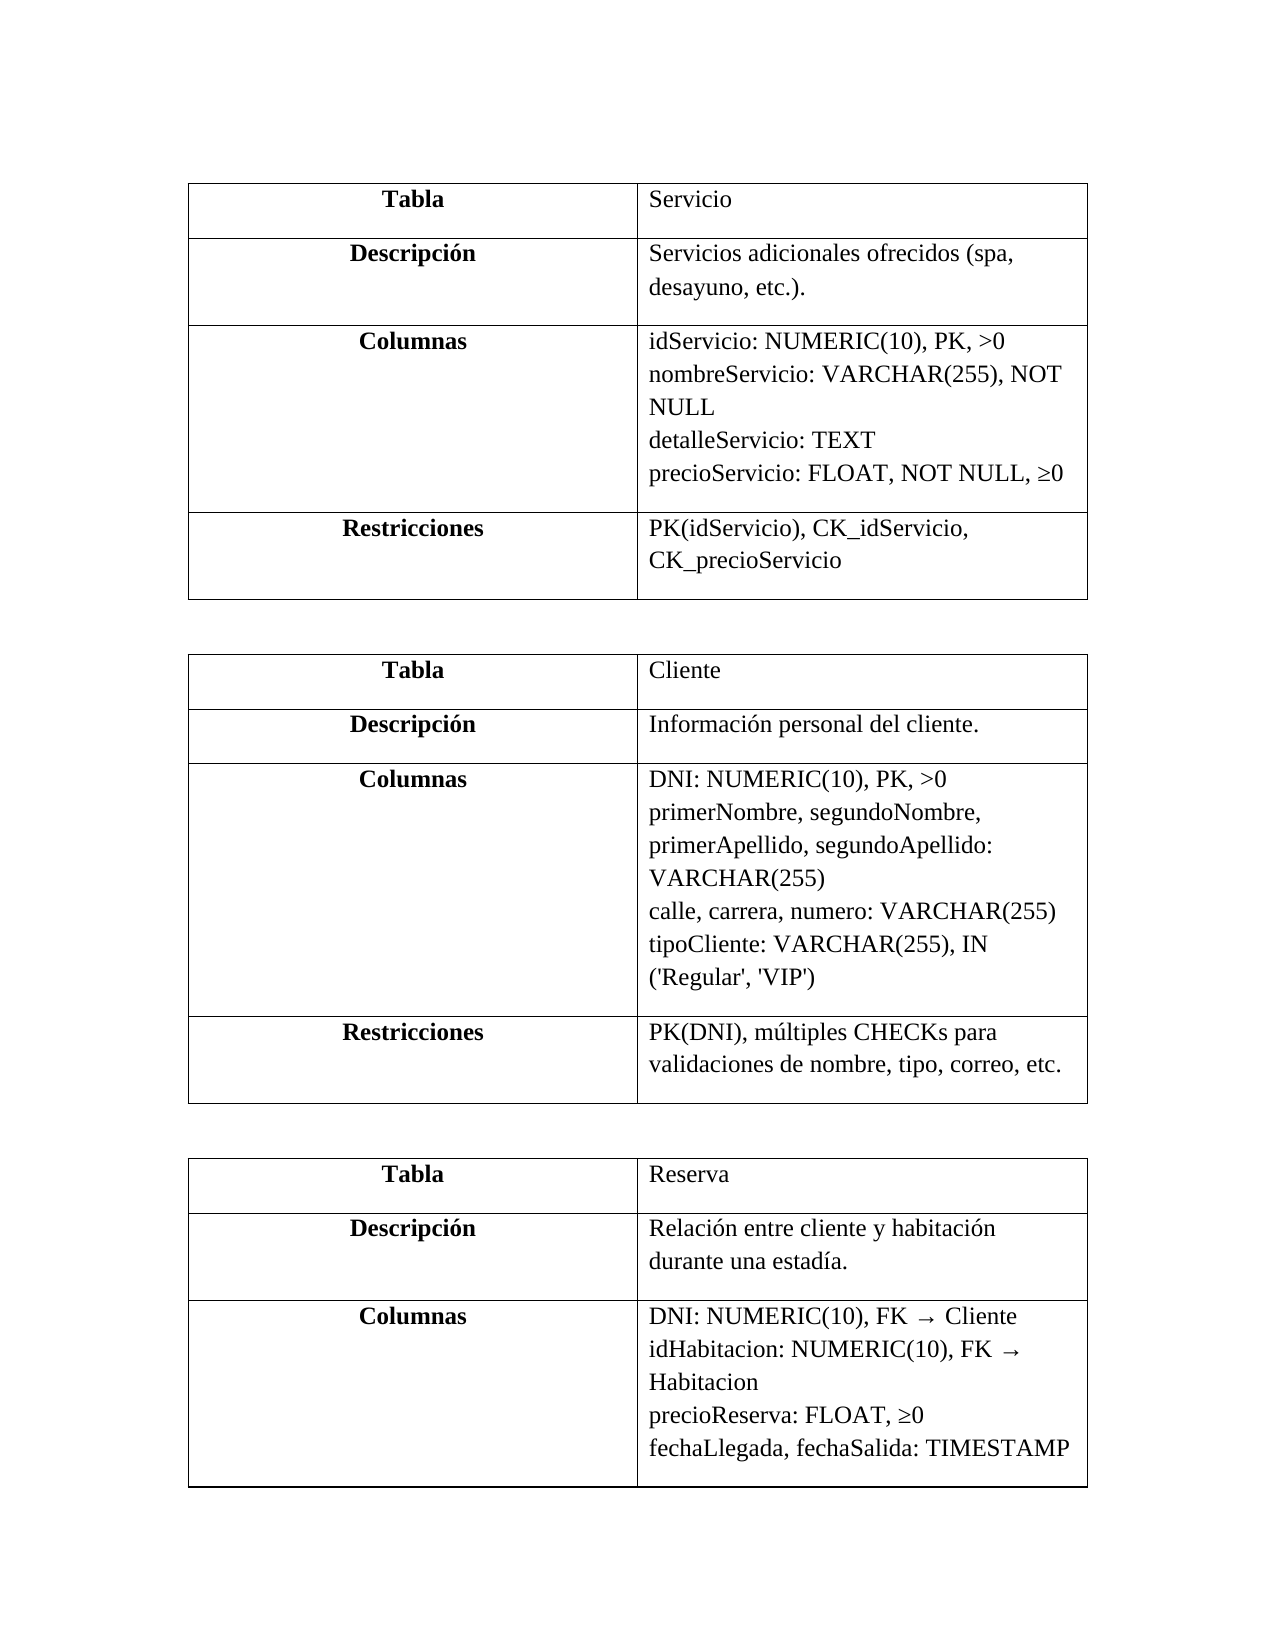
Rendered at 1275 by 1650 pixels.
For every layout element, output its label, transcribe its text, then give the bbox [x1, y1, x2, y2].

table_cell PK(DNI), múltiples CHECKs para validaciones de nombre, tipo, correo, etc. [638, 1017, 1087, 1103]
table_header Tabla [189, 184, 637, 237]
table_header Servicio [638, 184, 1087, 237]
table_cell Restricciones [189, 513, 637, 599]
table_header Tabla [189, 1159, 637, 1212]
table_cell Restricciones [189, 1017, 637, 1103]
table_cell idServicio: NUMERIC(10), PK, >0 nombreServicio: VARCHAR(255), NOT NULL detalleServicio: TEXT precioServicio: FLOAT, NOT NULL, ≥0 [638, 326, 1087, 512]
table_cell Servicios adicionales ofrecidos (spa, desayuno, etc.). [638, 239, 1087, 325]
table_cell Columnas [189, 764, 637, 1016]
table_cell Descripción [189, 239, 637, 325]
table_cell DNI: NUMERIC(10), FK → Cliente idHabitacion: NUMERIC(10), FK → Habitacion precioReserva: FLOAT, ≥0 fechaLlegada, fechaSalida: TIMESTAMP [638, 1301, 1087, 1486]
table_header Tabla [189, 655, 637, 708]
table_cell Relación entre cliente y habitación durante una estadía. [638, 1214, 1087, 1300]
table_header Reserva [638, 1159, 1087, 1212]
table_cell Descripción [189, 710, 637, 763]
table_cell Descripción [189, 1214, 637, 1300]
table_cell PK(idServicio), CK_idServicio, CK_precioServicio [638, 513, 1087, 599]
table_cell DNI: NUMERIC(10), PK, >0 primerNombre, segundoNombre, primerApellido, segundoApellido: VARCHAR(255) calle, carrera, numero: VARCHAR(255) tipoCliente: VARCHAR(255), IN ('Regular', 'VIP') [638, 764, 1087, 1016]
table_cell Información personal del cliente. [638, 710, 1087, 763]
table_header Cliente [638, 655, 1087, 708]
table_cell Columnas [189, 1301, 637, 1486]
table_cell Columnas [189, 326, 637, 512]
